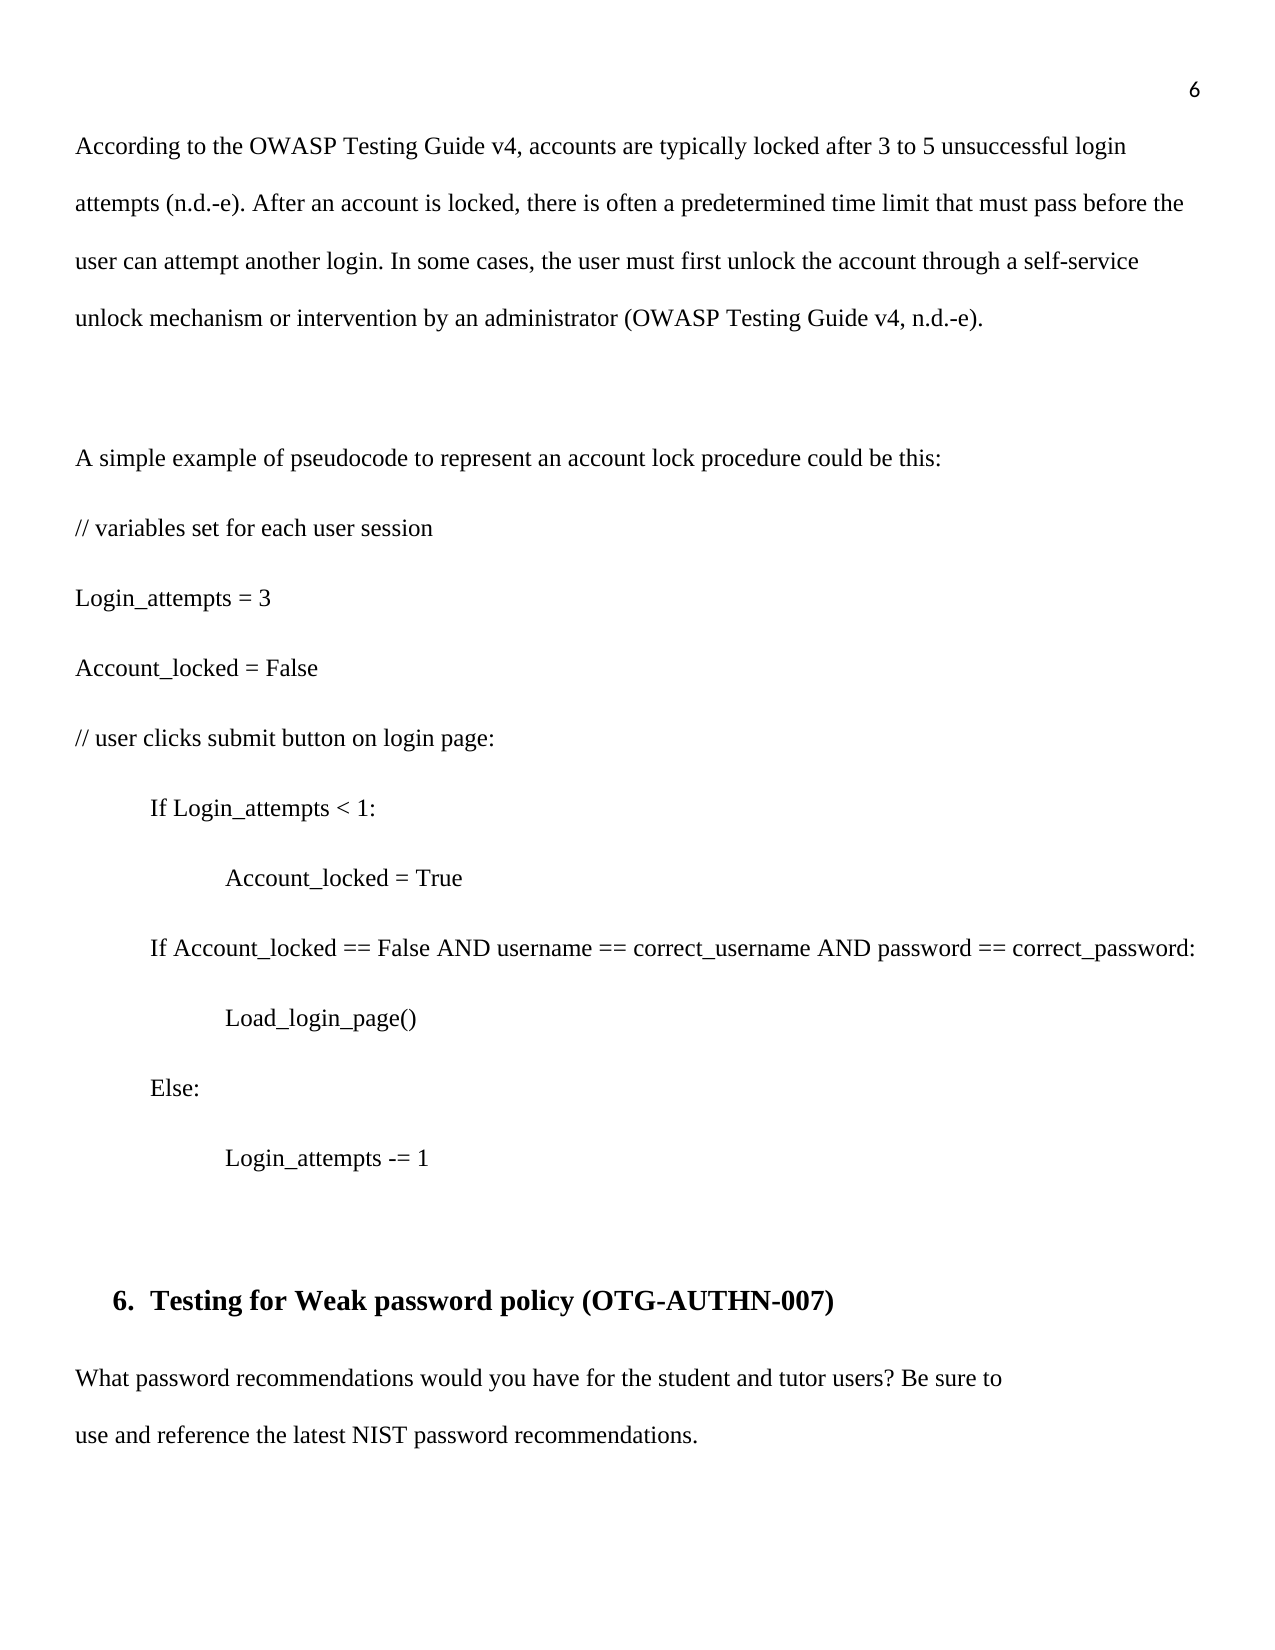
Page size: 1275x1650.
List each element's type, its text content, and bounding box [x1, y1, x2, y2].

text What password recommendations would you have for the student and tutor users? Be sure to use and reference the latest NIST password recommendations. [75, 1363, 1200, 1449]
text Account_locked = True [150, 863, 1200, 892]
text // variables set for each user session [75, 513, 1200, 542]
text If Account_locked == False AND username == correct_username AND password == correct_password: [150, 933, 1200, 962]
text Load_login_page() [150, 1003, 1200, 1032]
text A simple example of pseudocode to represent an account lock procedure could be this: [75, 443, 1200, 472]
text Else: [150, 1073, 1200, 1102]
text Login_attempts -= 1 [150, 1143, 1200, 1172]
text According to the OWASP Testing Guide v4, accounts are typically locked after 3 to 5 unsuccessful login attempts (n.d.-e). After an account is locked, there is often a predetermined time limit that must pass before the user can attempt another login. In some cases, the user must first unlock the account through a self-service unlock mechanism or intervention by an administrator (OWASP Testing Guide v4, n.d.-e). [75, 131, 1200, 332]
list Testing for Weak password policy (OTG-AUTHN-007) [112, 1283, 1200, 1317]
text // user clicks submit button on login page: [75, 723, 1200, 752]
text If Login_attempts < 1: [150, 793, 1200, 822]
text Account_locked = False [75, 653, 1200, 682]
text Login_attempts = 3 [75, 583, 1200, 612]
